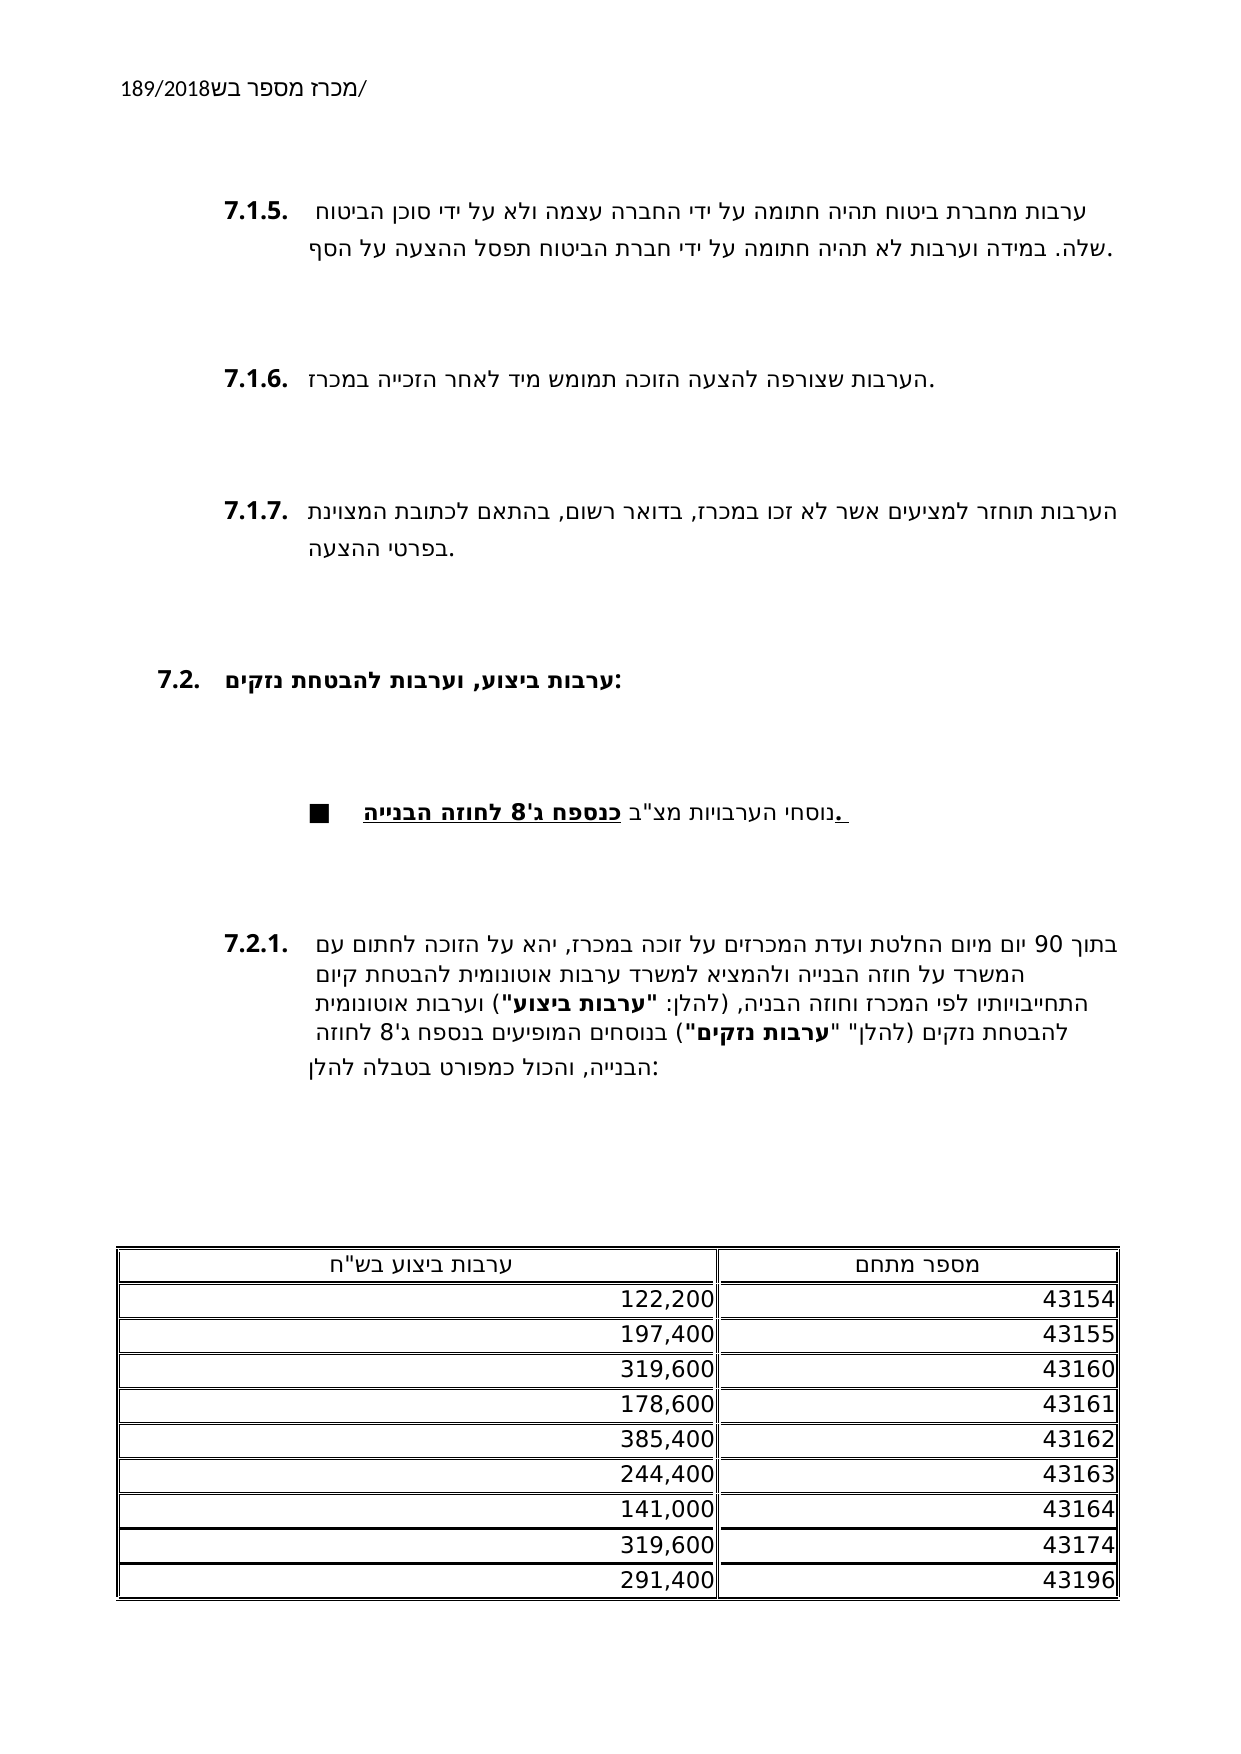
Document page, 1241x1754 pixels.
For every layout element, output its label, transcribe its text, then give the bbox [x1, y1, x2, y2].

table_header מספר מתחם [719, 1250, 1118, 1281]
list ערבות ביצוע, וערבות להבטחת נזקים: [157, 662, 1120, 696]
list הערבות שצורפה להצעה הזוכה תמומש מיד לאחר הזכייה במכרז. [224, 361, 1120, 395]
table_cell 244,400 [118, 1457, 717, 1492]
table_cell 385,400 [118, 1422, 717, 1457]
table_cell 43161 [718, 1387, 1118, 1422]
table_cell 178,600 [118, 1387, 717, 1422]
table_cell 43196 [719, 1562, 1118, 1597]
table_cell 141,000 [118, 1492, 717, 1527]
list בתוך 90 יום מיום החלטת ועדת המכרזים על זוכה במכרז, יהא על הזוכה לחתום עם המשרד על חוזה הבנייה ולהמציא למשרד ערבות אוטונומית להבטחת קיום התחייבויותיו לפי המכרז וחוזה הבניה, (להלן: "ערבות ביצוע") וערבות אוטונומית להבטחת נזקים (להלן" "ערבות נזקים") בנוסחים המופיעים בנספח ג'8 לחוזה הבנייה, והכול כמפורט בטבלה להלן: [224, 925, 1120, 1082]
table_cell 43155 [719, 1316, 1117, 1351]
list ערבות מחברת ביטוח תהיה חתומה על ידי החברה עצמה ולא על ידי סוכן הביטוח שלה. במידה וערבות לא תהיה חתומה על ידי חברת הביטוח תפסל ההצעה על הסף. [224, 192, 1120, 263]
table_cell 43154 [719, 1281, 1117, 1316]
table_cell 43162 [718, 1422, 1118, 1457]
table_cell 122,200 [120, 1281, 716, 1316]
table_cell 43164 [718, 1492, 1118, 1527]
table_cell 43160 [719, 1351, 1117, 1387]
table_header ערבות ביצוע בש"ח [118, 1250, 716, 1281]
table_cell 319,600 [120, 1527, 716, 1562]
table_cell 43163 [718, 1457, 1118, 1492]
table_cell 197,400 [120, 1316, 716, 1351]
table_cell 319,600 [120, 1351, 716, 1387]
table_cell 291,400 [118, 1562, 716, 1597]
list ■ נוסחי הערבויות מצ"ב כנספח ג'8 לחוזה הבנייה. [224, 793, 1120, 827]
list הערבות תוחזר למציעים אשר לא זכו במכרז, בדואר רשום, בהתאם לכתובת המצוינת בפרטי ההצעה. [224, 493, 1120, 564]
table_cell 43174 [719, 1527, 1116, 1562]
